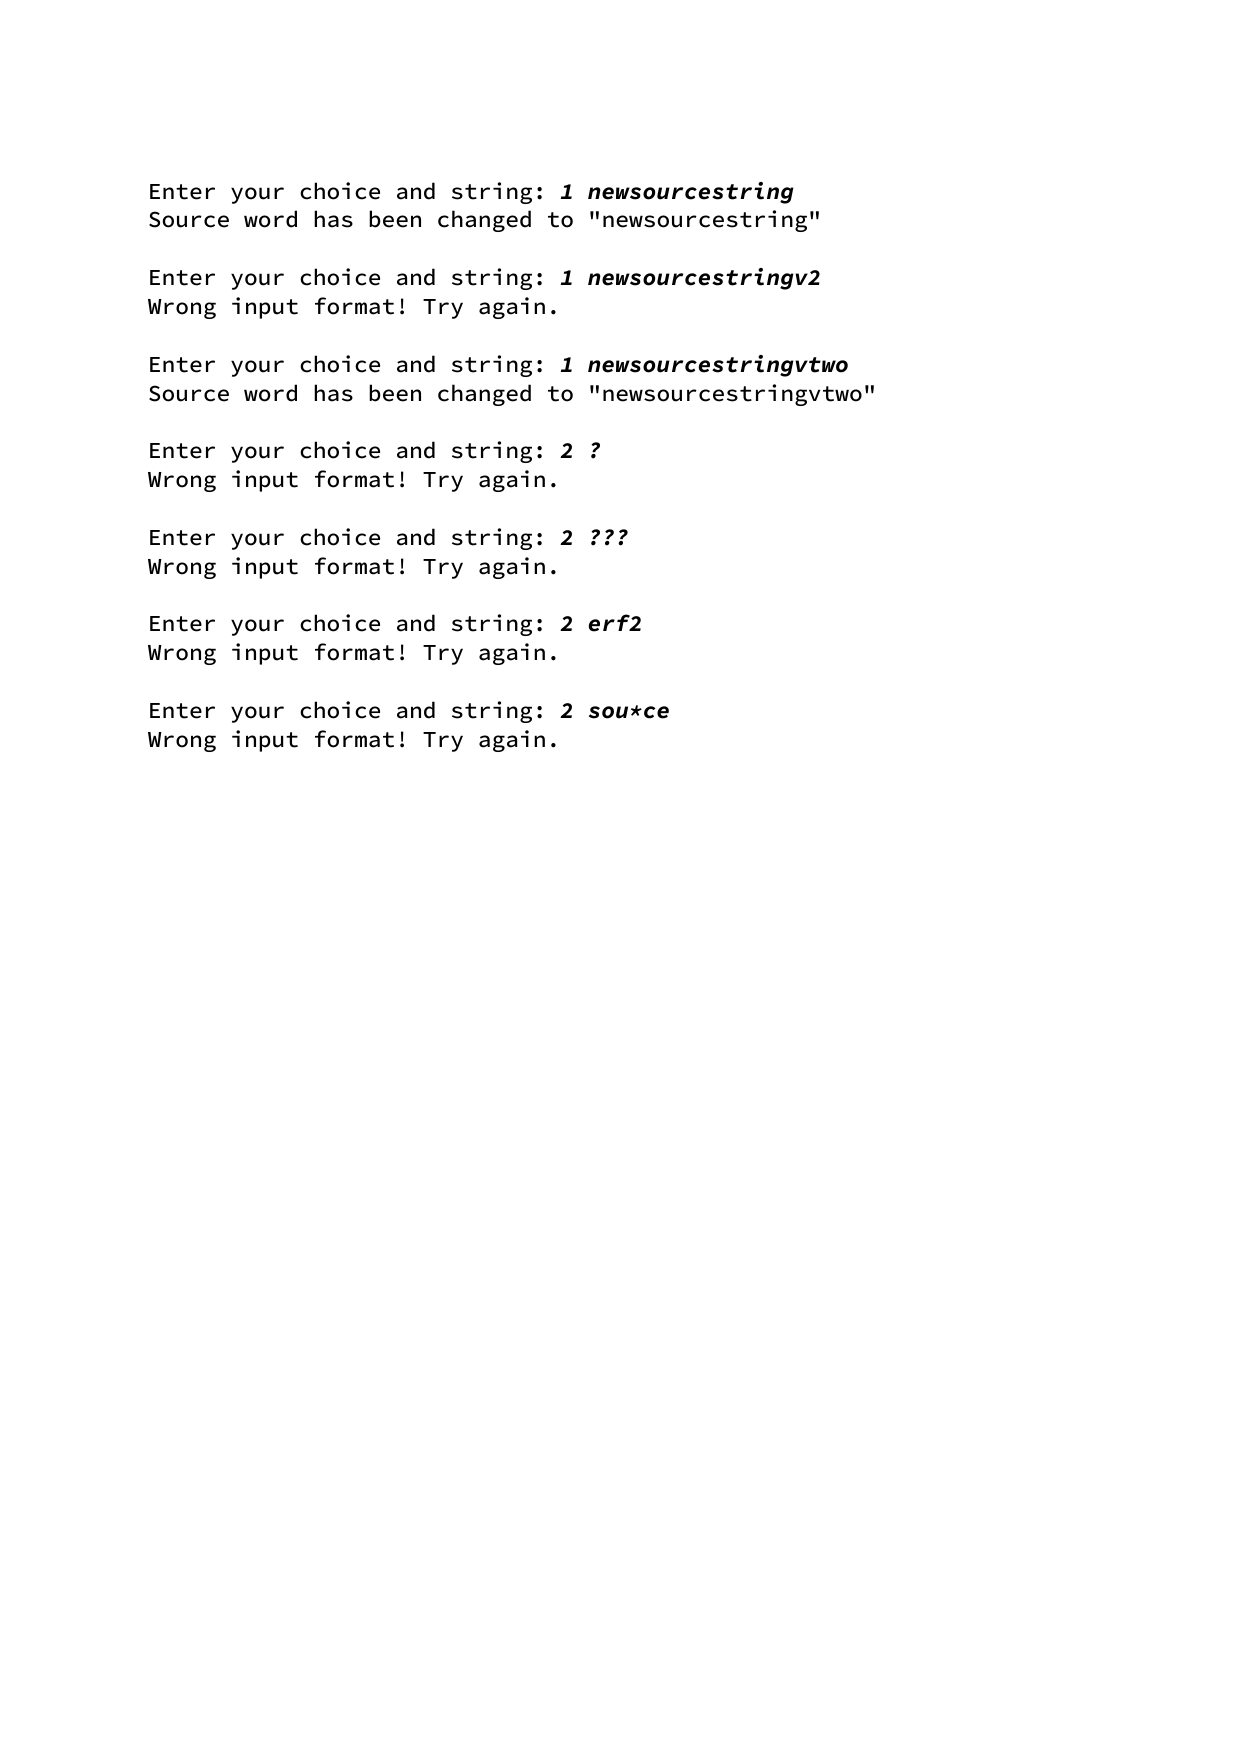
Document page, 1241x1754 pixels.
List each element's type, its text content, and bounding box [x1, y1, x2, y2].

text Wrong input format! Try again. [148, 638, 1093, 667]
text Enter your choice and string: 2 erf2 [148, 609, 1093, 638]
text Wrong input format! Try again. [148, 725, 1093, 753]
text Wrong input format! Try again. [148, 292, 1093, 321]
text Source word has been changed to "newsourcestringvtwo" [148, 378, 1093, 407]
text Enter your choice and string: 2 sou*ce [148, 696, 1093, 725]
text Wrong input format! Try again. [148, 465, 1093, 494]
text Enter your choice and string: 2 ? [148, 436, 1093, 465]
text Enter your choice and string: 1 newsourcestringvtwo [148, 349, 1093, 378]
text Enter your choice and string: 1 newsourcestringv2 [148, 263, 1093, 292]
text Source word has been changed to "newsourcestring" [148, 205, 1093, 234]
text Enter your choice and string: 1 newsourcestring [148, 176, 1093, 205]
text Wrong input format! Try again. [148, 552, 1093, 580]
text Enter your choice and string: 2 ??? [148, 523, 1093, 552]
